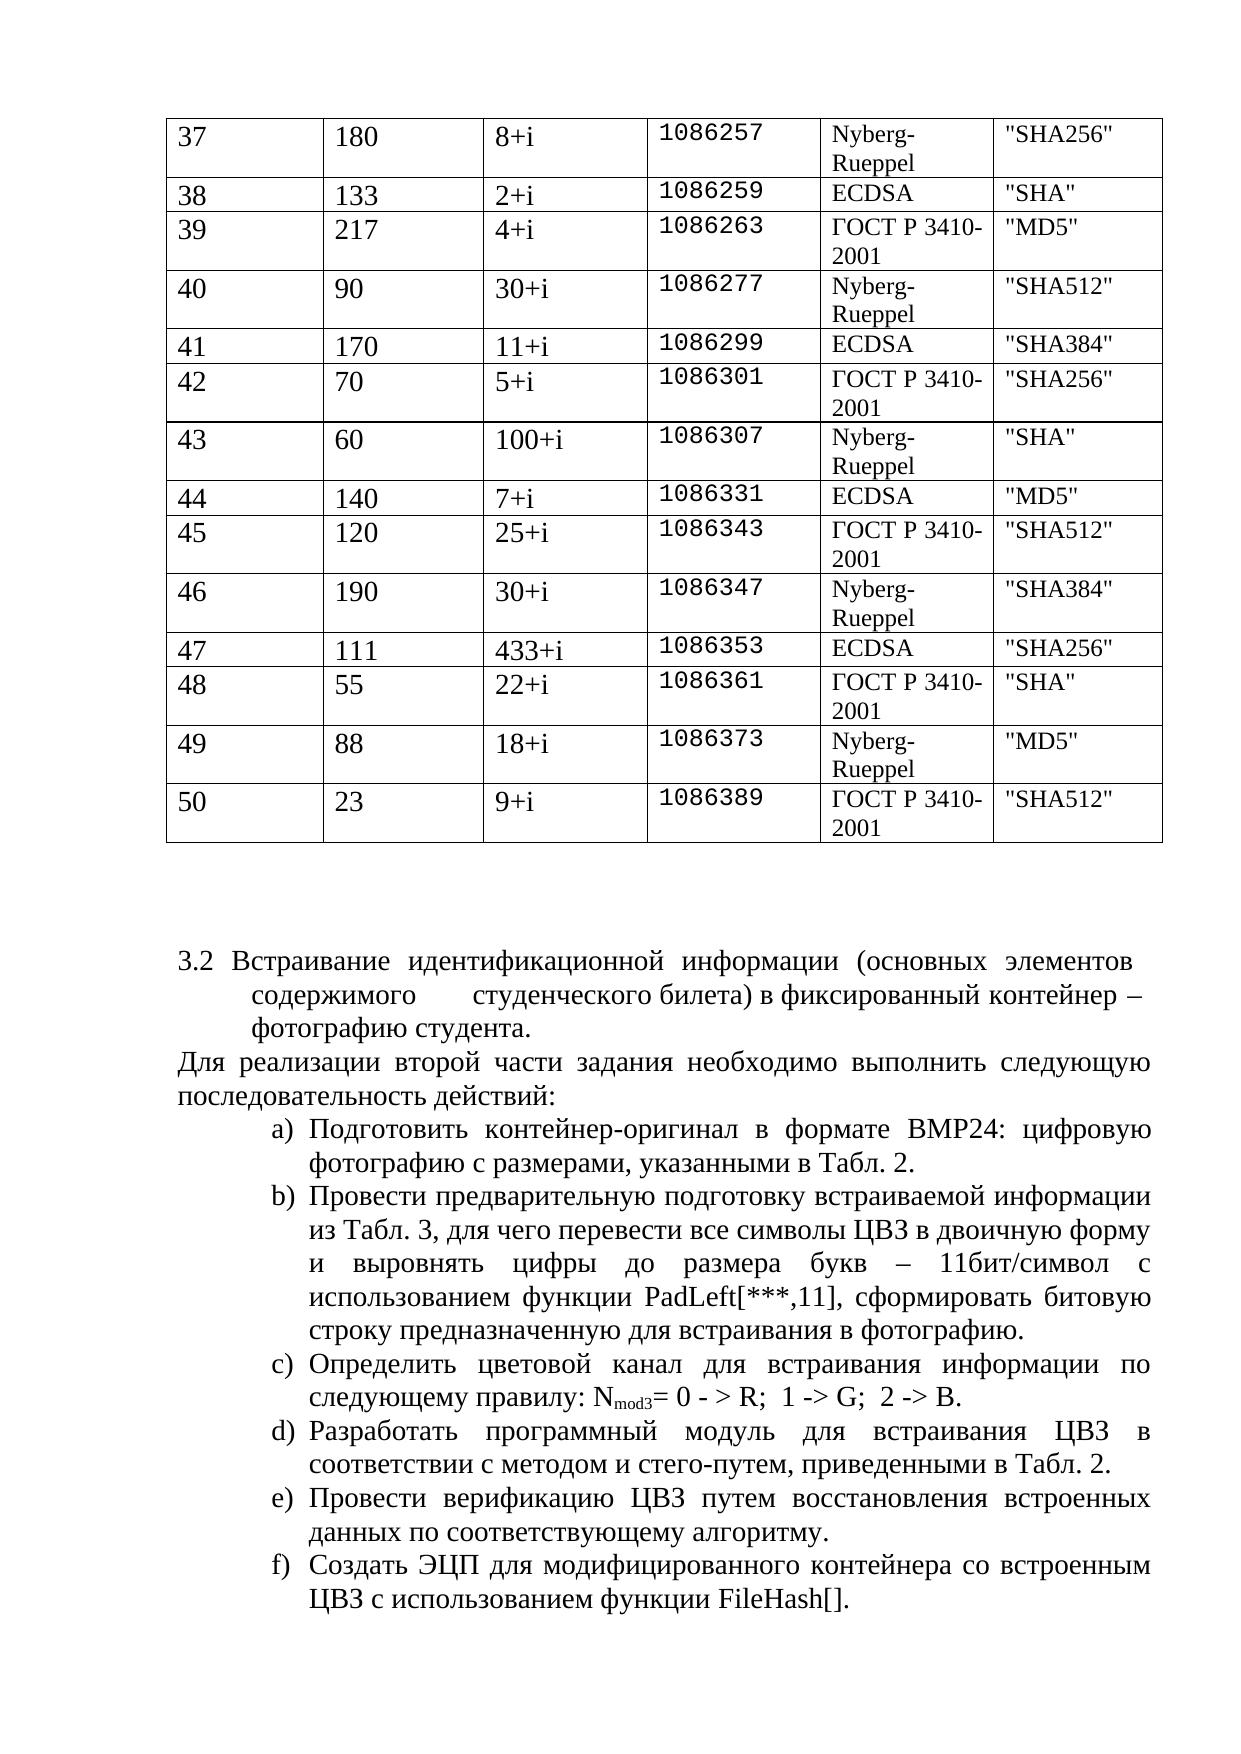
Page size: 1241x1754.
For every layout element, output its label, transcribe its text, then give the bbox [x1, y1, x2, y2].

list Разработать программный модуль для встраивания ЦВЗ в соответствии с методом и стего-путем, приведенными в Табл. 2. [271, 1413, 1152, 1480]
table_cell "SHA" [994, 667, 1162, 725]
table_cell 170 [324, 329, 483, 363]
table_cell 180 [324, 119, 483, 177]
table_cell ECDSA [821, 329, 993, 363]
table_cell 1086301 [648, 364, 820, 421]
table_cell 7+i [484, 481, 647, 514]
list Подготовить контейнер-оригинал в формате BMP24: цифровую фотографию с размерами, указанными в Табл. 2. [271, 1111, 1152, 1178]
table_cell ECDSA [821, 178, 993, 211]
table_cell "MD5" [994, 212, 1162, 270]
table_cell 37 [167, 119, 323, 177]
table_cell Nyberg-Rueppel [821, 726, 993, 783]
table_cell 88 [324, 726, 483, 783]
table_cell 50 [167, 784, 323, 842]
table_cell "SHA256" [994, 119, 1162, 177]
table_cell "MD5" [994, 726, 1162, 783]
table_cell 1086373 [648, 726, 820, 783]
table_cell 70 [324, 364, 483, 421]
text 3.2 Встраивание идентификационной информации (основных элементов содержимого студенческого билета) в фиксированный контейнер – фотографию студента. [177, 943, 1152, 1044]
table_cell 100+i [484, 423, 647, 480]
table_cell Nyberg-Rueppel [821, 574, 993, 632]
table_cell 1086331 [648, 481, 820, 514]
table_cell 49 [167, 726, 323, 783]
text Для реализации второй части задания необходимо выполнить следующую последовательность действий: [177, 1044, 1152, 1111]
list Провести верификацию ЦВЗ путем восстановления встроенных данных по соответствующему алгоритму. [271, 1480, 1152, 1547]
table_cell ГОСТ Р 3410-2001 [821, 784, 993, 842]
table_cell 8+i [484, 119, 647, 177]
table_cell 44 [167, 481, 323, 514]
table_cell 1086307 [648, 423, 820, 480]
table_cell "SHA384" [994, 329, 1162, 363]
table_cell 18+i [484, 726, 647, 783]
table_cell 217 [324, 212, 483, 270]
table_cell 1086299 [648, 329, 820, 363]
table_cell 30+i [484, 574, 647, 632]
table_cell 45 [167, 516, 323, 573]
table_cell 30+i [484, 271, 647, 328]
table_cell ECDSA [821, 481, 993, 514]
table_cell 43 [167, 423, 323, 480]
table_cell 1086347 [648, 574, 820, 632]
table_cell 1086259 [648, 178, 820, 211]
table_cell 111 [324, 633, 483, 666]
table_cell 1086343 [648, 516, 820, 573]
table_cell 2+i [484, 178, 647, 211]
table_cell Nyberg-Rueppel [821, 119, 993, 177]
table_cell 4+i [484, 212, 647, 270]
table_cell 47 [167, 633, 323, 666]
table_cell "SHA" [994, 423, 1162, 480]
table_cell 11+i [484, 329, 647, 363]
table_cell 1086353 [648, 633, 820, 666]
table_cell "SHA512" [994, 271, 1162, 328]
table_cell 1086277 [648, 271, 820, 328]
table_cell ГОСТ Р 3410-2001 [821, 516, 993, 573]
table_cell 38 [167, 178, 323, 211]
table_cell 190 [324, 574, 483, 632]
table_cell 140 [324, 481, 483, 514]
table_cell "SHA512" [994, 784, 1162, 842]
table_cell "SHA256" [994, 364, 1162, 421]
table_cell 39 [167, 212, 323, 270]
table_cell Nyberg-Rueppel [821, 423, 993, 480]
table_cell 433+i [484, 633, 647, 666]
table_cell 22+i [484, 667, 647, 725]
table_cell 90 [324, 271, 483, 328]
table_cell 46 [167, 574, 323, 632]
table_cell 1086361 [648, 667, 820, 725]
table_cell 1086263 [648, 212, 820, 270]
table_cell "SHA256" [994, 633, 1162, 666]
table_cell "SHA" [994, 178, 1162, 211]
table_cell ECDSA [821, 633, 993, 666]
table_cell 5+i [484, 364, 647, 421]
table_cell "SHA512" [994, 516, 1162, 573]
list Определить цветовой канал для встраивания информации по следующему правилу: Nmod3= 0 - > R; 1 -> G; 2 -> B. [271, 1346, 1152, 1413]
table_cell "SHA384" [994, 574, 1162, 632]
list Провести предварительную подготовку встраиваемой информации из Табл. 3, для чего перевести все символы ЦВЗ в двоичную форму и выровнять цифры до размера букв – 11бит/символ с использованием функции PadLeft[***,11], сформировать битовую строку предназначенную для встраивания в фотографию. [271, 1178, 1152, 1346]
table_cell 120 [324, 516, 483, 573]
table_cell ГОСТ Р 3410-2001 [821, 667, 993, 725]
table_cell Nyberg-Rueppel [821, 271, 993, 328]
table_cell 1086389 [648, 784, 820, 842]
table_cell ГОСТ Р 3410-2001 [821, 364, 993, 421]
list Создать ЭЦП для модифицированного контейнера со встроенным ЦВЗ с использованием функции FileHash[]. [271, 1547, 1152, 1614]
table_cell 23 [324, 784, 483, 842]
table_cell 55 [324, 667, 483, 725]
table_cell 42 [167, 364, 323, 421]
table_cell 133 [324, 178, 483, 211]
table_cell 48 [167, 667, 323, 725]
table_cell 60 [324, 423, 483, 480]
table_cell "MD5" [994, 481, 1162, 514]
table_cell 1086257 [648, 119, 820, 177]
table_cell 41 [167, 329, 323, 363]
table_cell 9+i [484, 784, 647, 842]
table_cell ГОСТ Р 3410-2001 [821, 212, 993, 270]
table_cell 40 [167, 271, 323, 328]
table_cell 25+i [484, 516, 647, 573]
